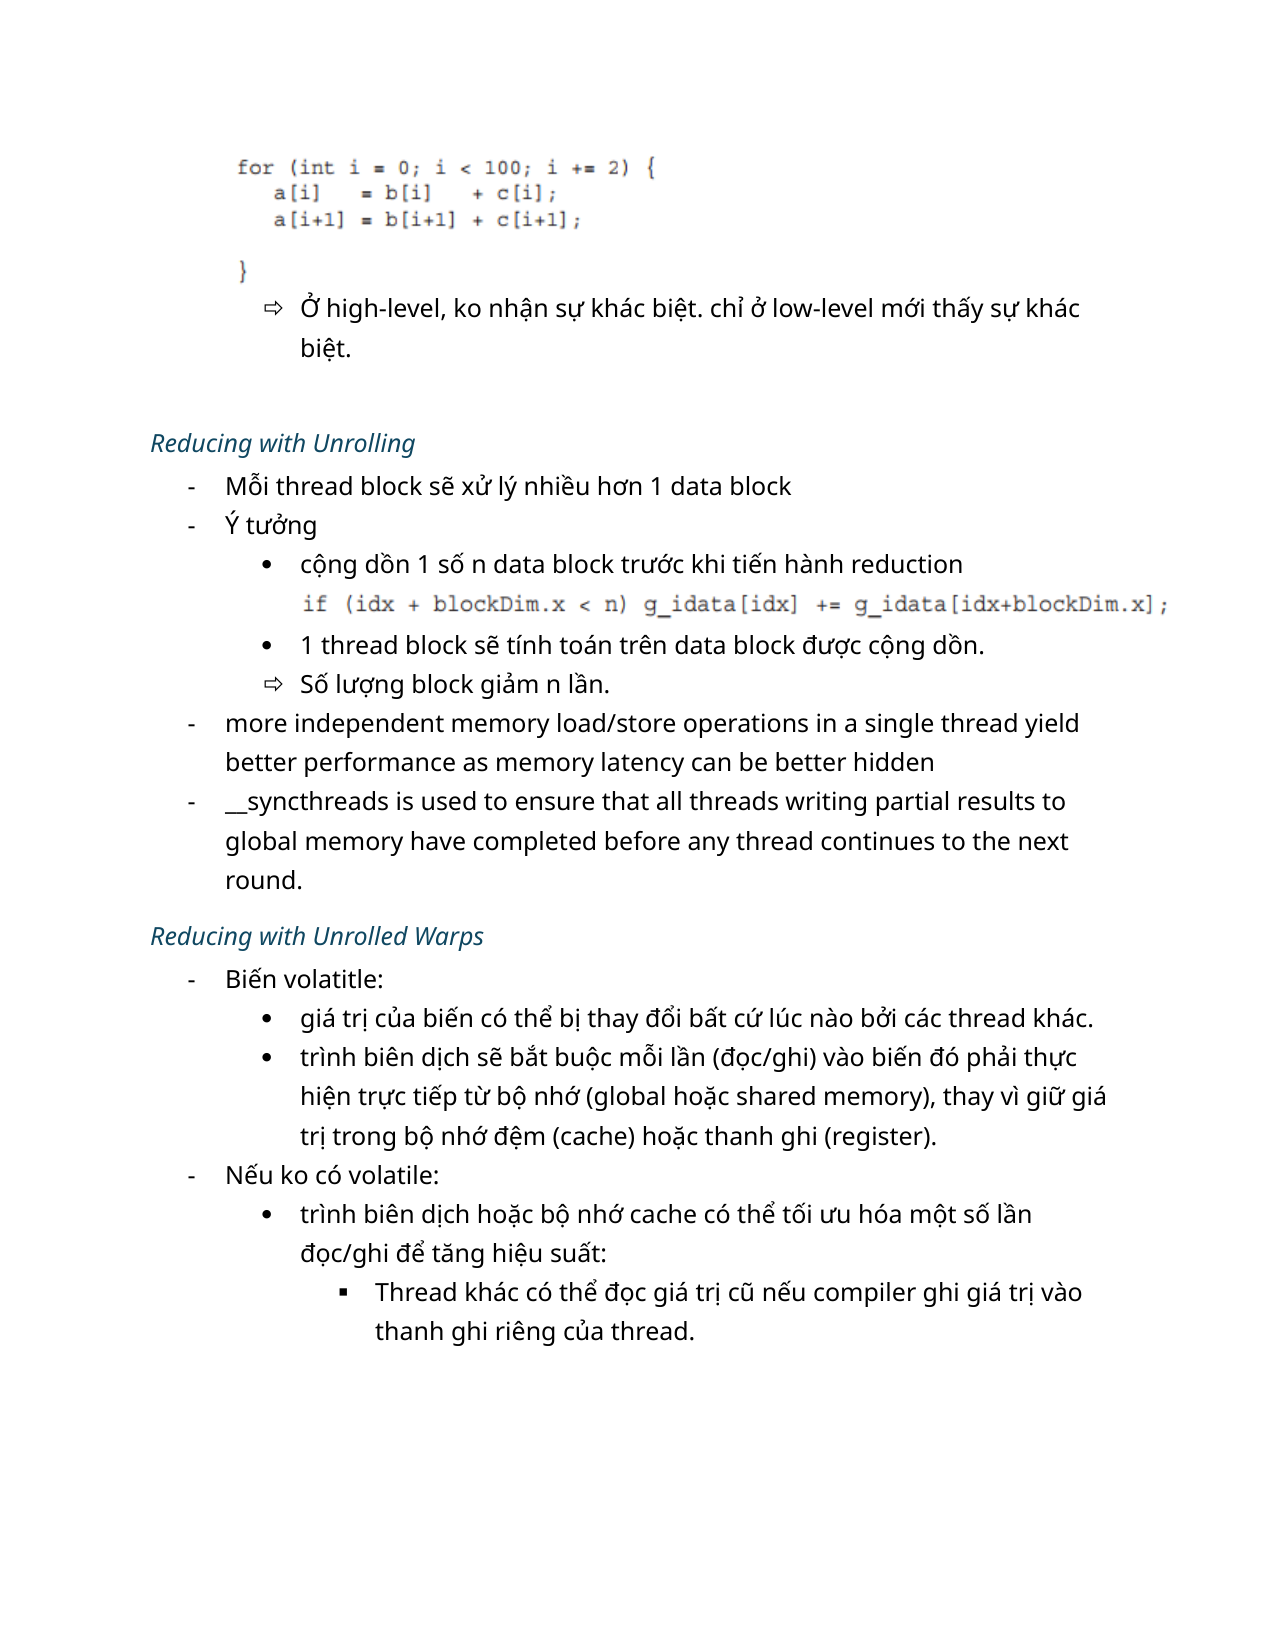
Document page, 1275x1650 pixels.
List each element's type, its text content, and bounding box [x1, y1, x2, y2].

list Thread khác có thể đọc giá trị cũ nếu compiler ghi giá trị vào thanh ghi riêng của thread. [337, 1275, 1125, 1348]
list giá trị của biến có thể bị thay đổi bất cứ lúc nào bởi các thread khác. [262, 1001, 1125, 1035]
picture [225, 150, 665, 286]
subtitle Reducing with Unrolled Warps [150, 918, 1125, 952]
list more independent memory load/store operations in a single thread yield better performance as memory latency can be better hidden [187, 706, 1125, 779]
list 1 thread block sẽ tính toán trên data block được cộng dồn. [262, 627, 1125, 661]
list Ý tưởng [187, 508, 1125, 542]
list Số lượng block giảm n lần. [262, 666, 1125, 701]
list Ở high-level, ko nhận sự khác biệt. chỉ ở low-level mới thấy sự khác biệt. [262, 291, 1125, 364]
list Nếu ko có volatile: [187, 1157, 1125, 1191]
list cộng dồn 1 số n data block trước khi tiến hành reduction [262, 547, 1125, 581]
list __syncthreads is used to ensure that all threads writing partial results to global memory have completed before any thread continues to the next round. [187, 784, 1125, 896]
picture [300, 586, 1183, 623]
list Biến volatitle: [187, 961, 1125, 996]
list trình biên dịch hoặc bộ nhớ cache có thể tối ưu hóa một số lần đọc/ghi để tăng hiệu suất: [262, 1196, 1125, 1270]
subtitle Reducing with Unrolling [150, 425, 1125, 459]
list trình biên dịch sẽ bắt buộc mỗi lần (đọc/ghi) vào biến đó phải thực hiện trực tiếp từ bộ nhớ (global hoặc shared memory), thay vì giữ giá trị trong bộ nhớ đệm (cache) hoặc thanh ghi (register). [262, 1040, 1125, 1152]
list Mỗi thread block sẽ xử lý nhiều hơn 1 data block [187, 468, 1125, 503]
